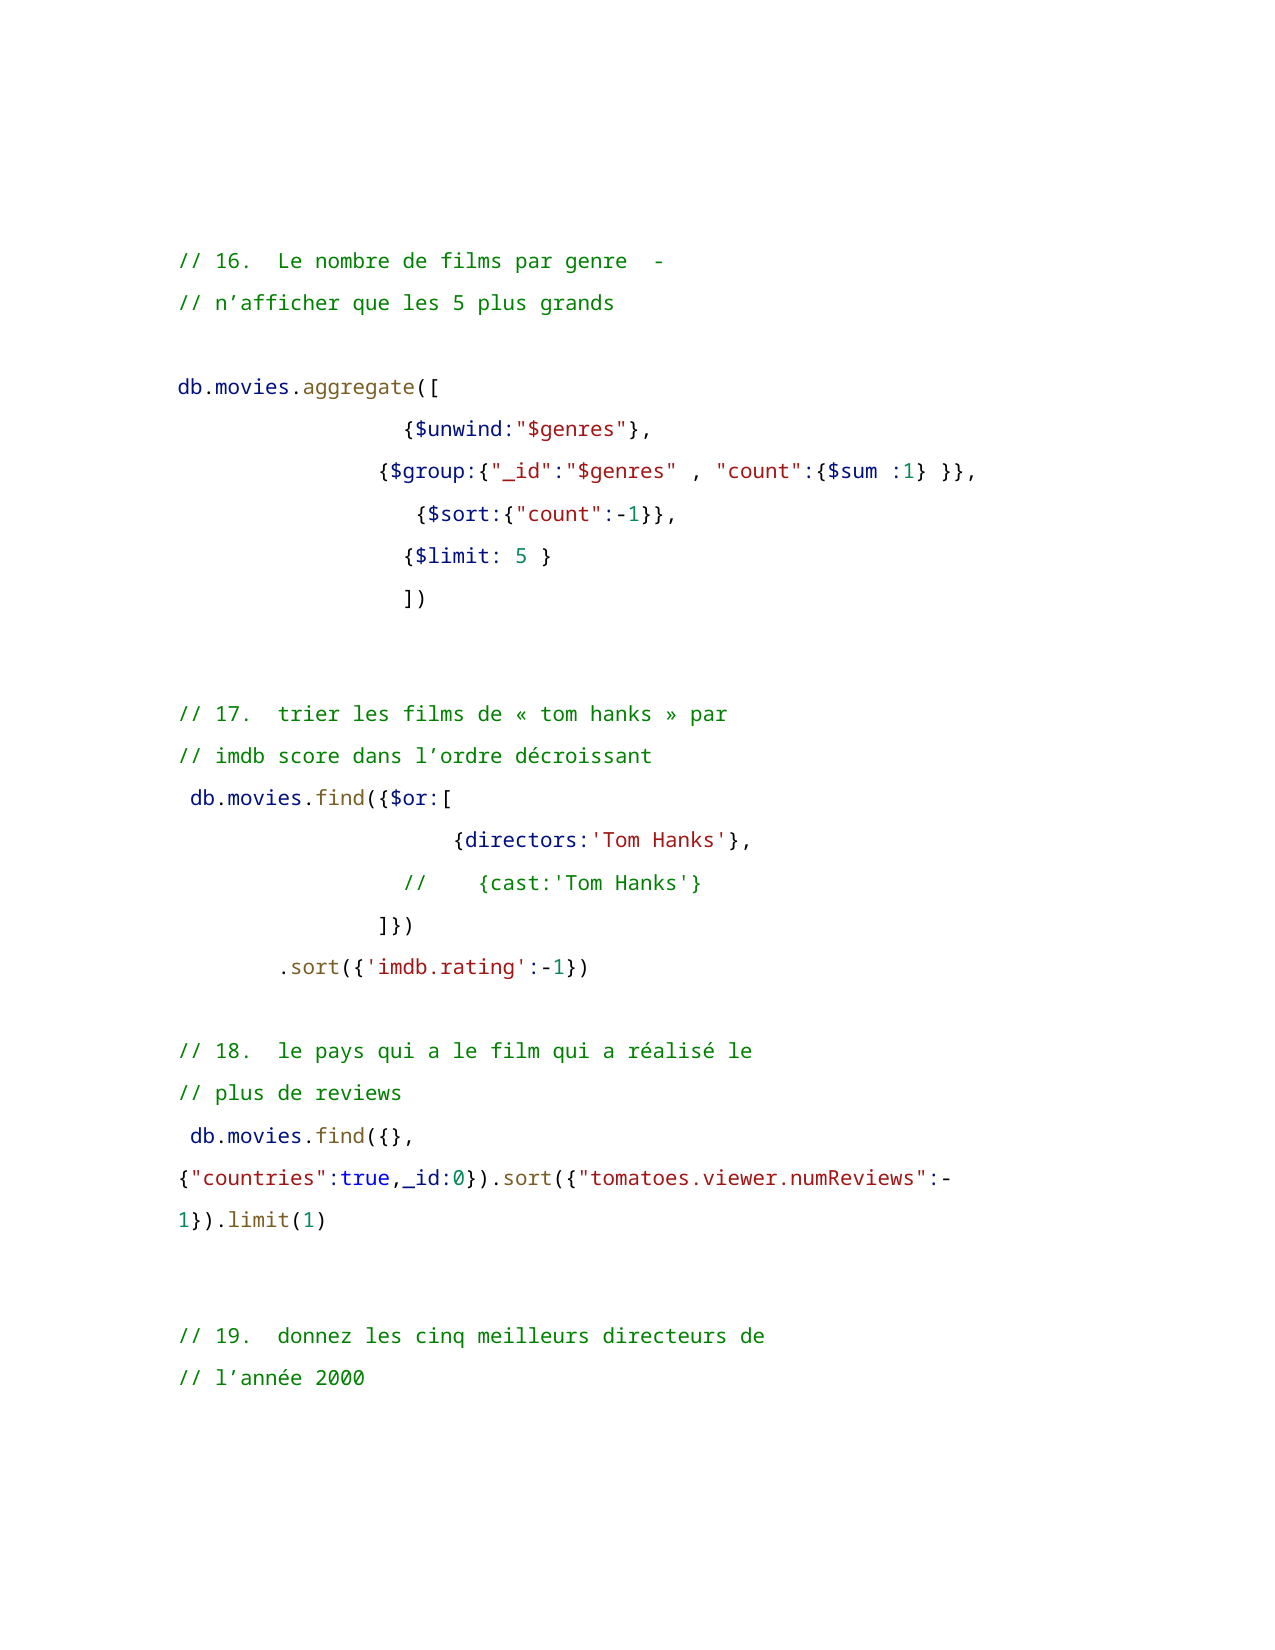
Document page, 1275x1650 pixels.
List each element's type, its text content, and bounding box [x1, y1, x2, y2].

text {$sort:{"count":-1}}, [177, 485, 1098, 527]
text // 19. donnez les cinq meilleurs directeurs de [177, 1307, 1098, 1349]
text {$unwind:"$genres"}, [177, 401, 1098, 443]
text {$group:{"_id":"$genres" , "count":{$sum :1} }}, [177, 443, 1098, 485]
text ]) [177, 569, 1098, 612]
text // plus de reviews [177, 1065, 1098, 1107]
text // 16. Le nombre de films par genre - [177, 232, 1098, 274]
text // n’afficher que les 5 plus grands [177, 274, 1098, 316]
text // 18. le pays qui a le film qui a réalisé le [177, 1023, 1098, 1065]
text {$limit: 5 } [177, 527, 1098, 569]
text // {cast:'Tom Hanks'} [177, 854, 1098, 896]
text // l’année 2000 [177, 1349, 1098, 1391]
text {directors:'Tom Hanks'}, [177, 812, 1098, 854]
text db.movies.find({},{"countries":true,_id:0}).sort({"tomatoes.viewer.numReviews":-1}).limit(1) [177, 1107, 1098, 1233]
text // 17. trier les films de « tom hanks » par [177, 685, 1098, 727]
text db.movies.find({$or:[ [177, 769, 1098, 812]
text db.movies.aggregate([ [177, 358, 1098, 401]
text .sort({'imdb.rating':-1}) [177, 938, 1098, 980]
text // imdb score dans l’ordre décroissant [177, 727, 1098, 769]
text ]}) [177, 896, 1098, 938]
